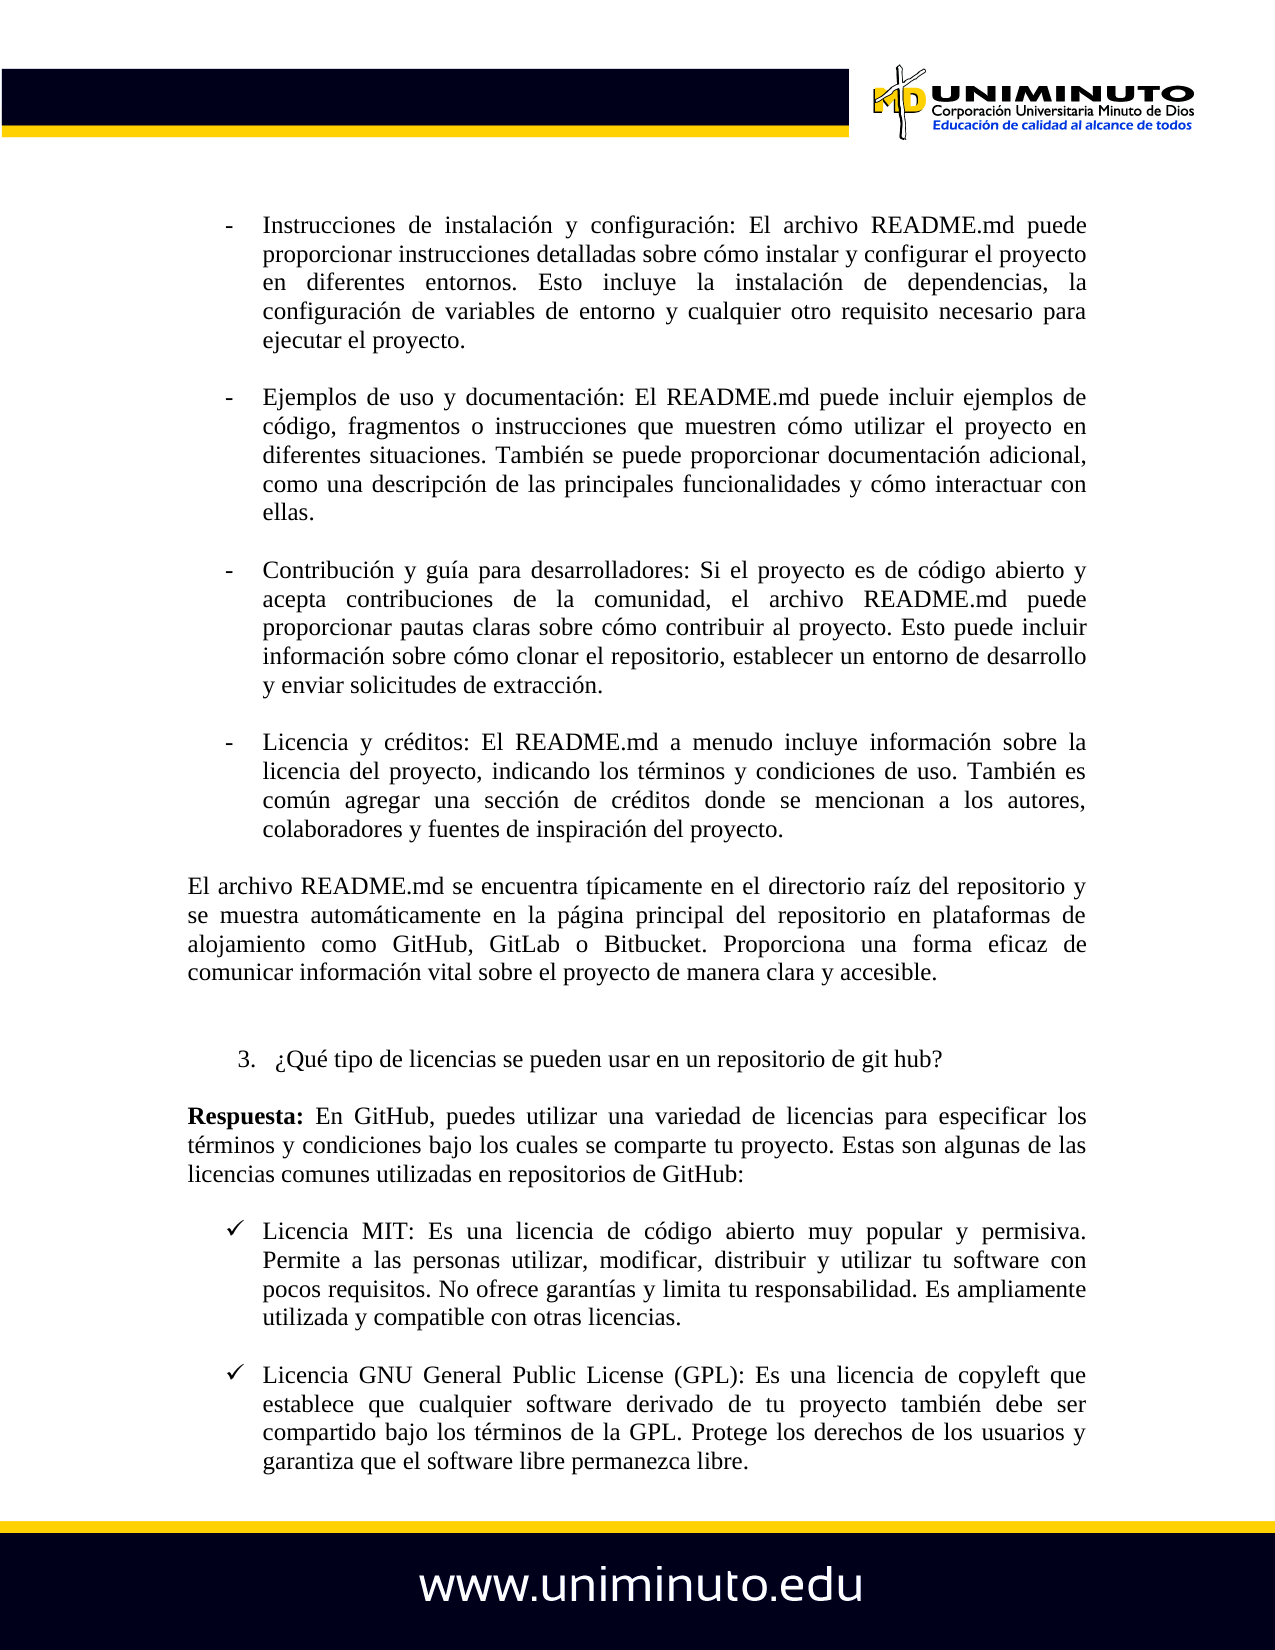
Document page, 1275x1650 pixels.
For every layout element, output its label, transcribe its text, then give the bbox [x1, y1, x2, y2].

list ¿Qué tipo de licencias se pueden usar en un repositorio de git hub? [237, 1044, 1087, 1072]
list Instrucciones de instalación y configuración: El archivo README.md puede proporcionar instrucciones detalladas sobre cómo instalar y configurar el proyecto en diferentes entornos. Esto incluye la instalación de dependencias, la configuración de variables de entorno y cualquier otro requisito necesario para ejecutar el proyecto. [225, 210, 1087, 354]
list Licencia GNU General Public License (GPL): Es una licencia de copyleft que establece que cualquier software derivado de tu proyecto también debe ser compartido bajo los términos de la GPL. Protege los derechos de los usuarios y garantiza que el software libre permanezca libre. [225, 1360, 1087, 1475]
picture [0, 1, 1275, 1650]
text El archivo README.md se encuentra típicamente en el directorio raíz del repositorio y se muestra automáticamente en la página principal del repositorio en plataformas de alojamiento como GitHub, GitLab o Bitbucket. Proporciona una forma eficaz de comunicar información vital sobre el proyecto de manera clara y accesible. [187, 871, 1087, 986]
text Respuesta: En GitHub, puedes utilizar una variedad de licencias para especificar los términos y condiciones bajo los cuales se comparte tu proyecto. Estas son algunas de las licencias comunes utilizadas en repositorios de GitHub: [187, 1101, 1087, 1187]
list Contribución y guía para desarrolladores: Si el proyecto es de código abierto y acepta contribuciones de la comunidad, el archivo README.md puede proporcionar pautas claras sobre cómo contribuir al proyecto. Esto puede incluir información sobre cómo clonar el repositorio, establecer un entorno de desarrollo y enviar solicitudes de extracción. [225, 555, 1087, 699]
list Ejemplos de uso y documentación: El README.md puede incluir ejemplos de código, fragmentos o instrucciones que muestren cómo utilizar el proyecto en diferentes situaciones. También se puede proporcionar documentación adicional, como una descripción de las principales funcionalidades y cómo interactuar con ellas. [225, 382, 1087, 526]
list Licencia y créditos: El README.md a menudo incluye información sobre la licencia del proyecto, indicando los términos y condiciones de uso. También es común agregar una sección de créditos donde se mencionan a los autores, colaboradores y fuentes de inspiración del proyecto. [225, 727, 1087, 842]
list Licencia MIT: Es una licencia de código abierto muy popular y permisiva. Permite a las personas utilizar, modificar, distribuir y utilizar tu software con pocos requisitos. No ofrece garantías y limita tu responsabilidad. Es ampliamente utilizada y compatible con otras licencias. [225, 1216, 1087, 1331]
